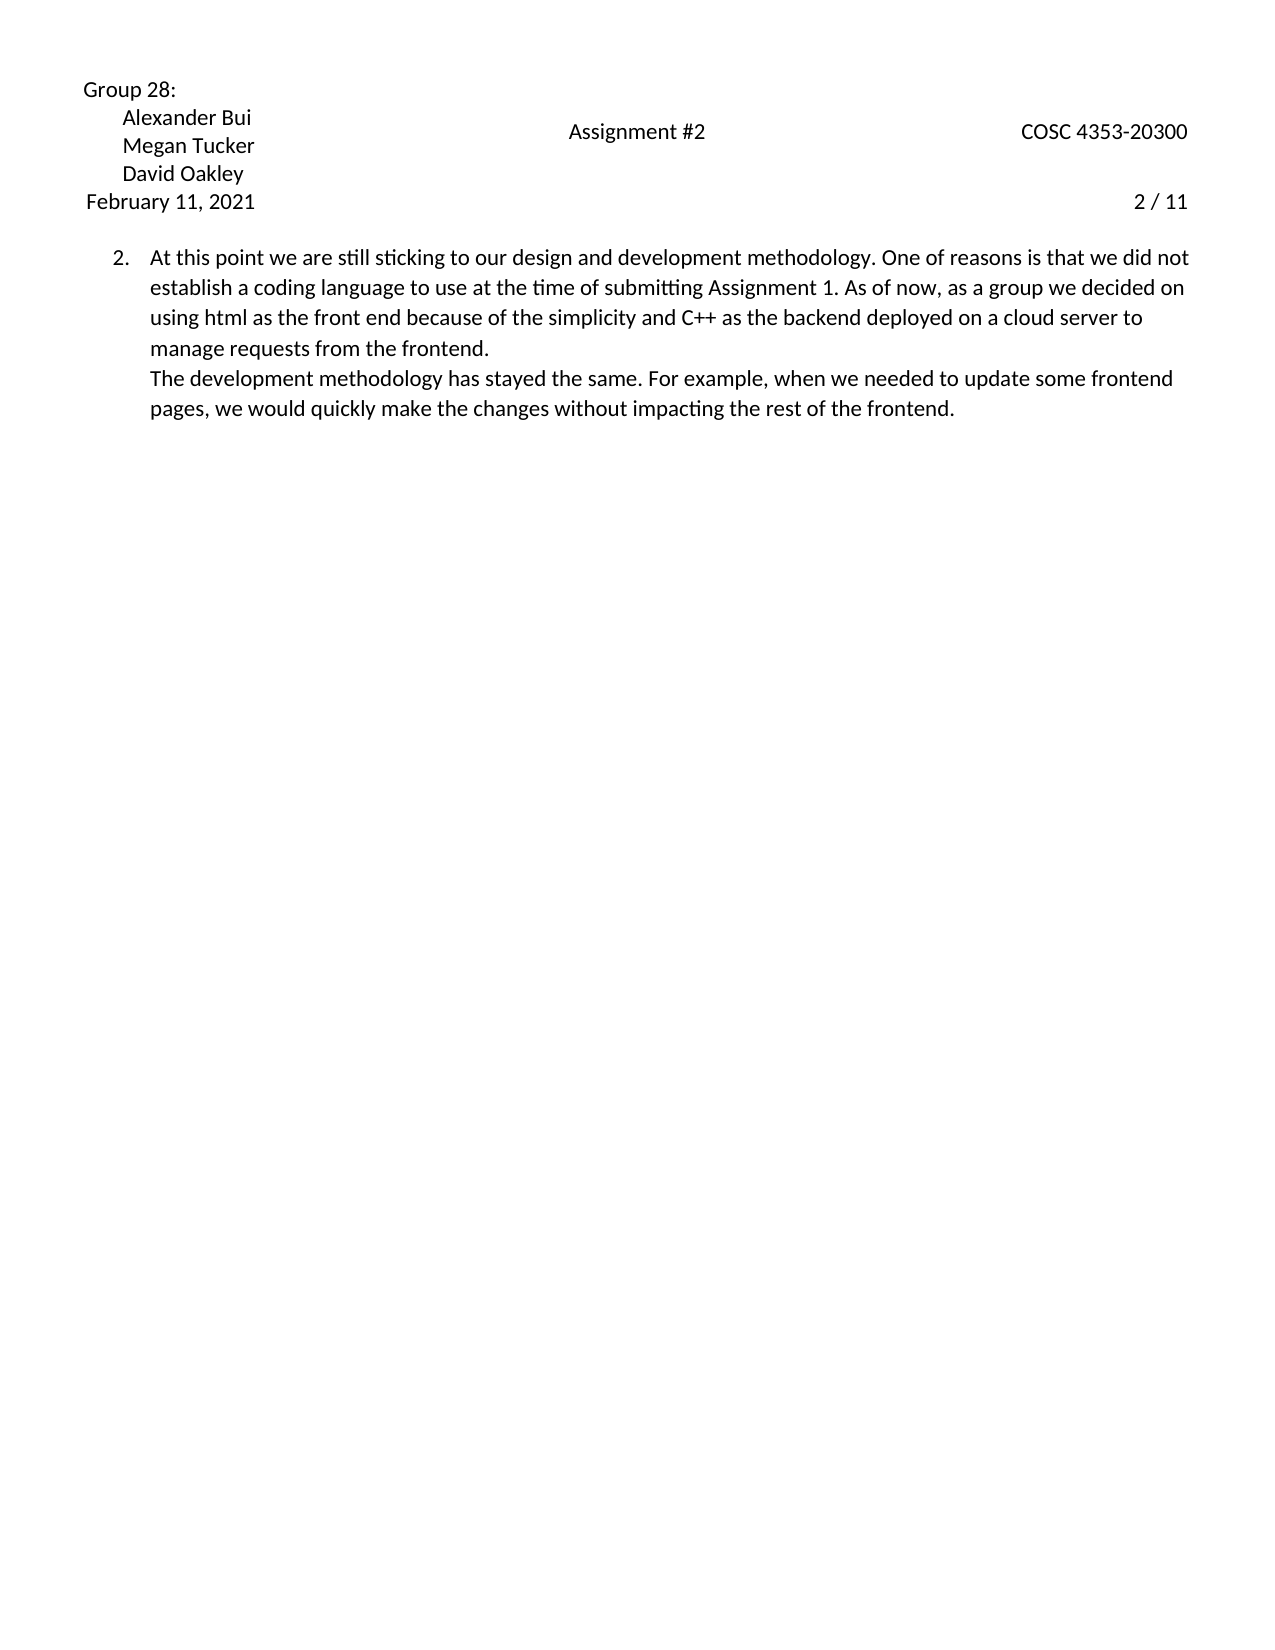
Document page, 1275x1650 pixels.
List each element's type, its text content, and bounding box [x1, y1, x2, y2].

list At this point we are still sticking to our design and development methodology. One of reasons is that we did not establish a coding language to use at the time of submitting Assignment 1. As of now, as a group we decided on using html as the front end because of the simplicity and C++ as the backend deployed on a cloud server to manage requests from the frontend. [112, 243, 1200, 362]
list The development methodology has stayed the same. For example, when we needed to update some frontend pages, we would quickly make the changes without impacting the rest of the frontend. [150, 364, 1200, 422]
